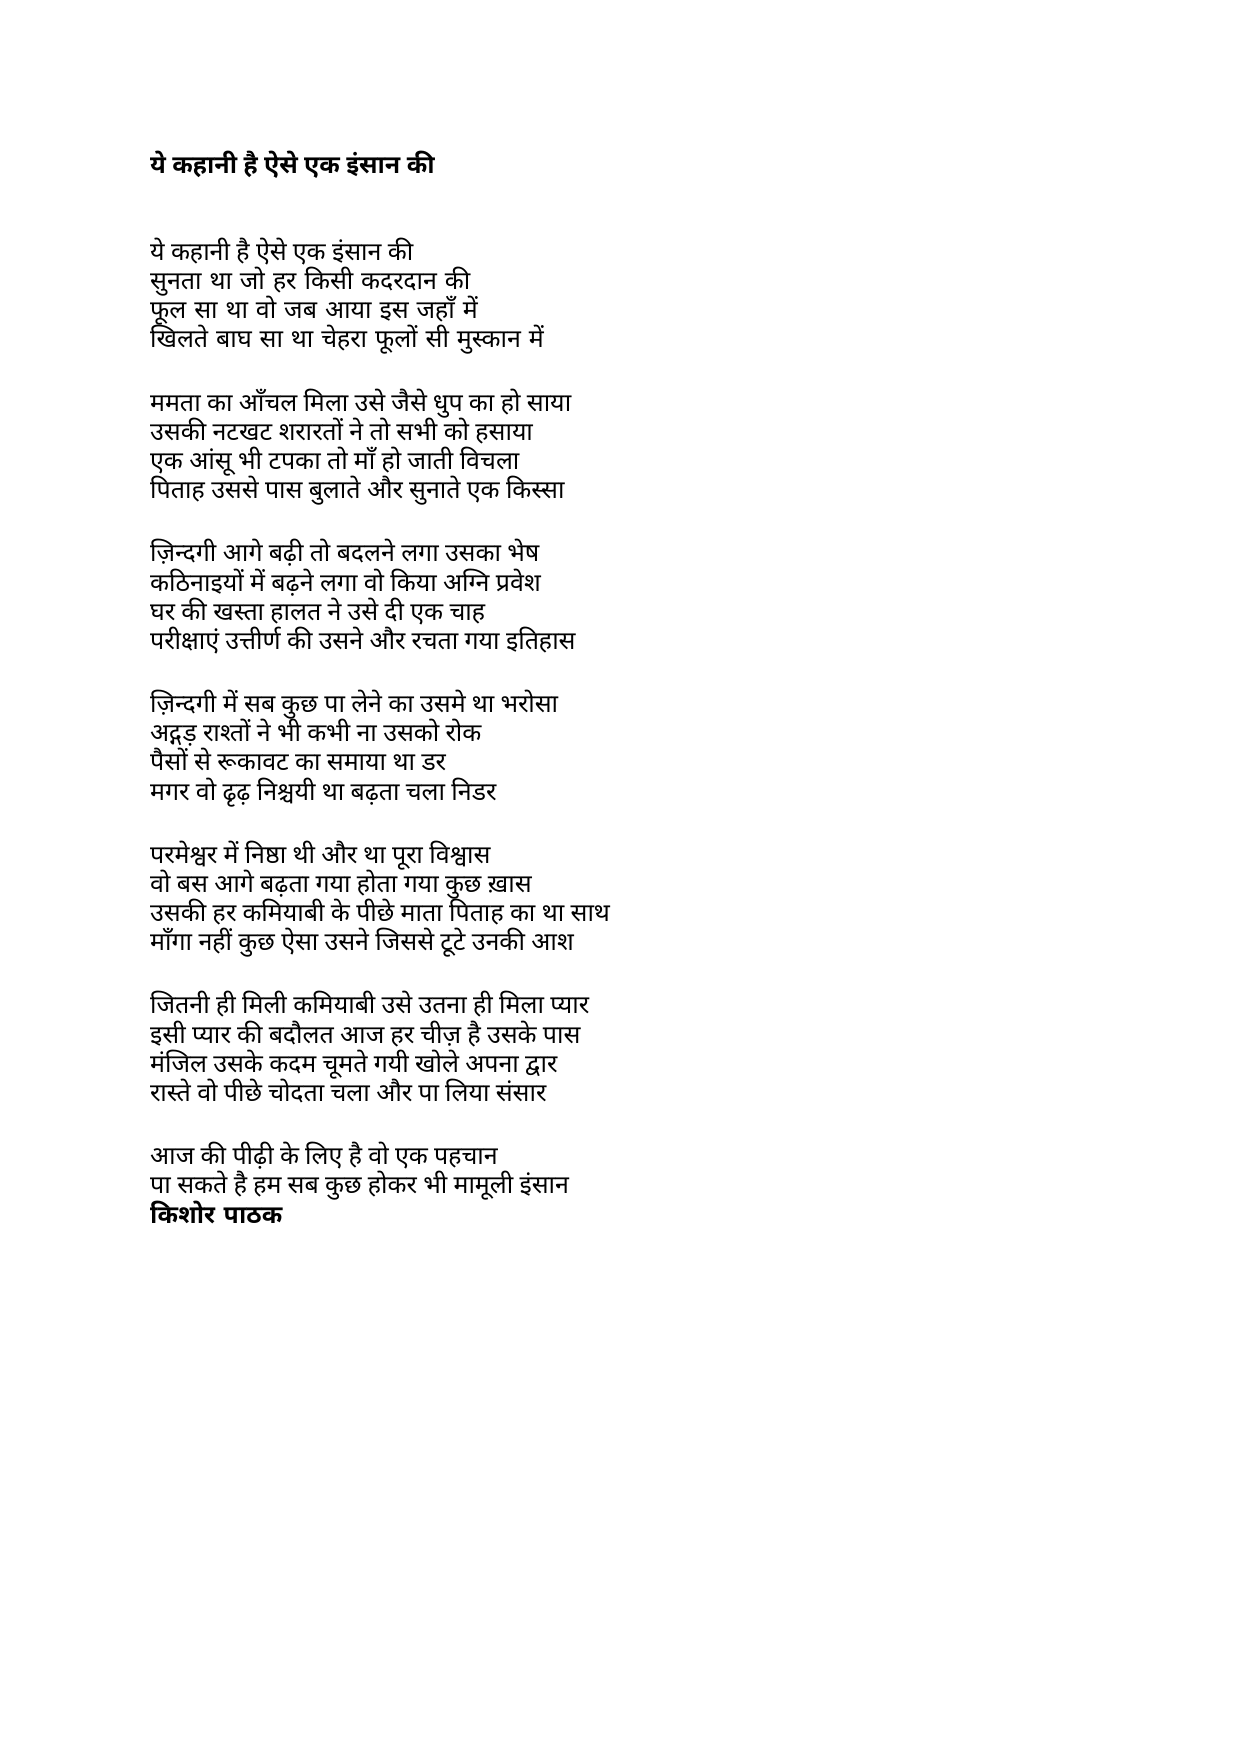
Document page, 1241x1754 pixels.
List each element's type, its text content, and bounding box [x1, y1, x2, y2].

text जितनी ही मिली कमियाबी उसे उतना ही मिला प्यार [150, 991, 1090, 1020]
text रास्ते वो पीछे चोदता चला और पा लिया संसार [150, 1078, 1090, 1107]
text घर की खस्ता हालत ने उसे दी एक चाह [150, 597, 1090, 626]
text परीक्षाएं उत्तीर्ण की उसने और रचता गया इतिहास [150, 626, 1090, 655]
text माँगा नहीं कुछ ऐसा उसने जिससे टूटे उनकी आश [150, 927, 1090, 957]
text ये कहानी है ऐसे एक इंसान की [150, 150, 1090, 179]
text पा सकते है हम सब कुछ होकर भी मामूली इंसान [150, 1171, 502, 1200]
text पिताह उससे पास बुलाते और सुनाते एक किस्सा [150, 475, 1090, 504]
text वो बस आगे बढ़ता गया होता गया कुछ ख़ास [150, 869, 1090, 898]
text खिलते बाघ सा था चेहरा फूलों सी मुस्कान में [150, 324, 1090, 354]
text पैसों से रूकावट का समाया था डर [150, 748, 1090, 777]
text सुनता था जो हर किसी कदरदान की [150, 266, 1090, 295]
text ज़िन्दगी आगे बढ़ी तो बदलने लगा उसका भेष [150, 538, 1090, 568]
text फूल सा था वो जब आया इस जहाँ में [150, 295, 1090, 324]
text अद्गड़ राश्तों ने भी कभी ना उसको रोक [150, 718, 1090, 748]
text ये कहानी है ऐसे एक इंसान की [150, 237, 1090, 266]
text मगर वो ढृढ़ निश्चयी था बढ़ता चला निडर [150, 777, 1090, 806]
text मंजिल उसके कदम चूमते गयी खोले अपना द्वार [150, 1049, 1090, 1078]
text पा सकते है हम सब कुछ होकर भी मामूली इंसान [483, 1171, 1090, 1200]
text इसी प्यार की बदौलत आज हर चीज़ है उसके पास [150, 1020, 1090, 1049]
text आज की पीढ़ी के लिए है वो एक पहचान [150, 1142, 1090, 1171]
text ममता का आँचल मिला उसे जैसे धुप का हो साया [150, 388, 1090, 417]
text किशोर पाठक [150, 1200, 1090, 1229]
text ज़िन्दगी में सब कुछ पा लेने का उसमे था भरोसा [150, 689, 1090, 718]
text एक आंसू भी टपका तो माँ हो जाती विचला [150, 446, 1090, 475]
text कठिनाइयों में बढ़ने लगा वो किया अग्नि प्रवेश [150, 568, 1090, 597]
text परमेश्वर में निष्ठा थी और था पूरा विश्वास [150, 840, 1090, 869]
text उसकी हर कमियाबी के पीछे माता पिताह का था साथ [150, 898, 1090, 927]
text उसकी नटखट शरारतों ने तो सभी को हसाया [150, 417, 1090, 446]
